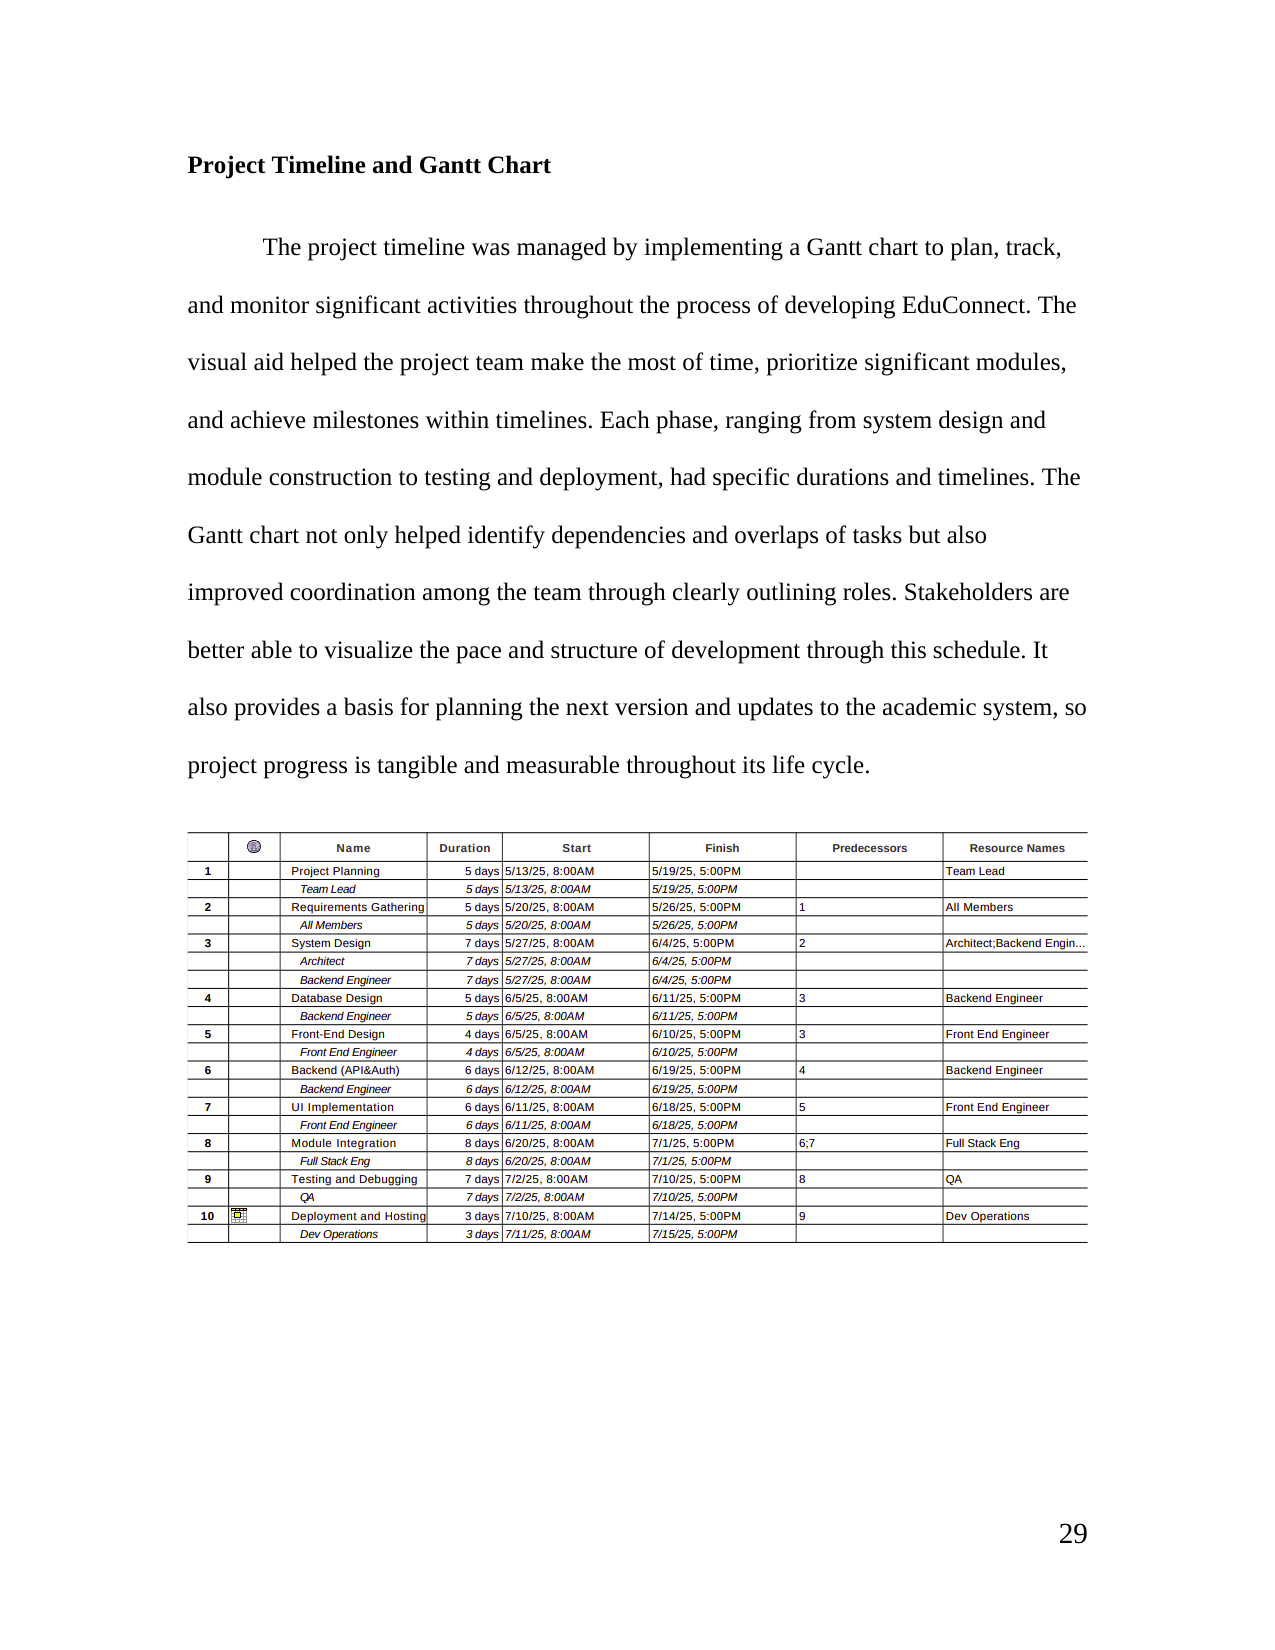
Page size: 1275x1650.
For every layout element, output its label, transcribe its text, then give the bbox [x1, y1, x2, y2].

text The project timeline was managed by implementing a Gantt chart to plan, track, and monitor significant activities throughout the process of developing EduConnect. The visual aid helped the project team make the most of time, prioritize significant modules, and achieve milestones within timelines. Each phase, ranging from system design and module construction to testing and deployment, had specific durations and timelines. The Gantt chart not only helped identify dependencies and overlaps of tasks but also improved coordination among the team through clearly outlining roles. Stakeholders are better able to visualize the pace and structure of development through this schedule. It also provides a basis for planning the next version and updates to the academic system, so project progress is tangible and measurable throughout its life cycle. [187, 232, 1087, 779]
picture [187, 832, 1088, 1243]
subtitle Project Timeline and Gantt Chart [187, 150, 1087, 179]
